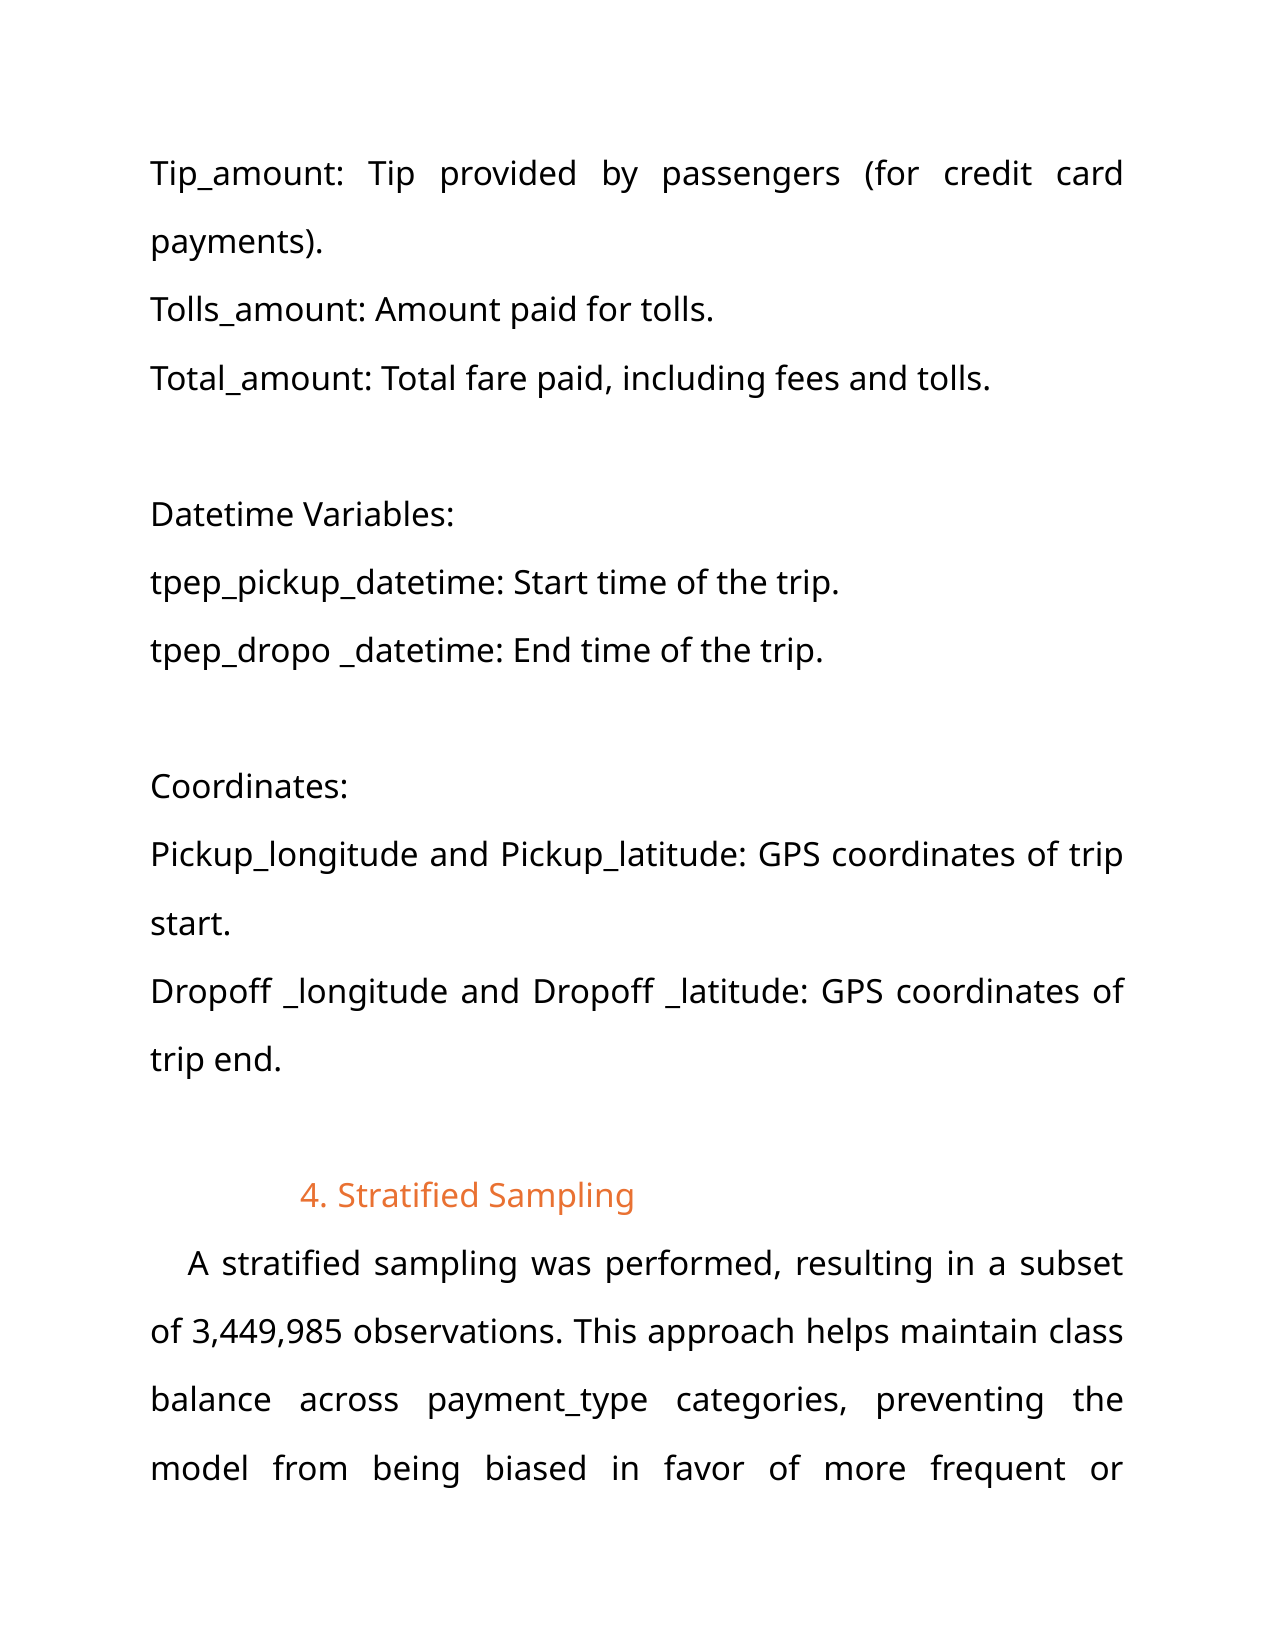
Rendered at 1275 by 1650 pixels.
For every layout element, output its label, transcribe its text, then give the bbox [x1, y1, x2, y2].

text Dropoff _longitude and Dropoff _latitude: GPS coordinates of trip end. [150, 967, 1125, 1081]
text Tolls_amount: Amount paid for tolls. [150, 286, 1125, 332]
text tpep_dropo _datetime: End time of the trip. [150, 627, 1125, 672]
list Stratified Sampling [300, 1172, 1125, 1217]
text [150, 1240, 1125, 1490]
text Total_amount: Total fare paid, including fees and tolls. [150, 354, 1125, 400]
text Datetime Variables: [150, 491, 1125, 536]
text tpep_pickup_datetime: Start time of the trip. [150, 559, 1125, 604]
text Pickup_longitude and Pickup_latitude: GPS coordinates of trip start. [150, 831, 1125, 945]
text Tip_amount: Tip provided by passengers (for credit card payments). [150, 150, 1125, 263]
text Coordinates: [150, 763, 1125, 808]
